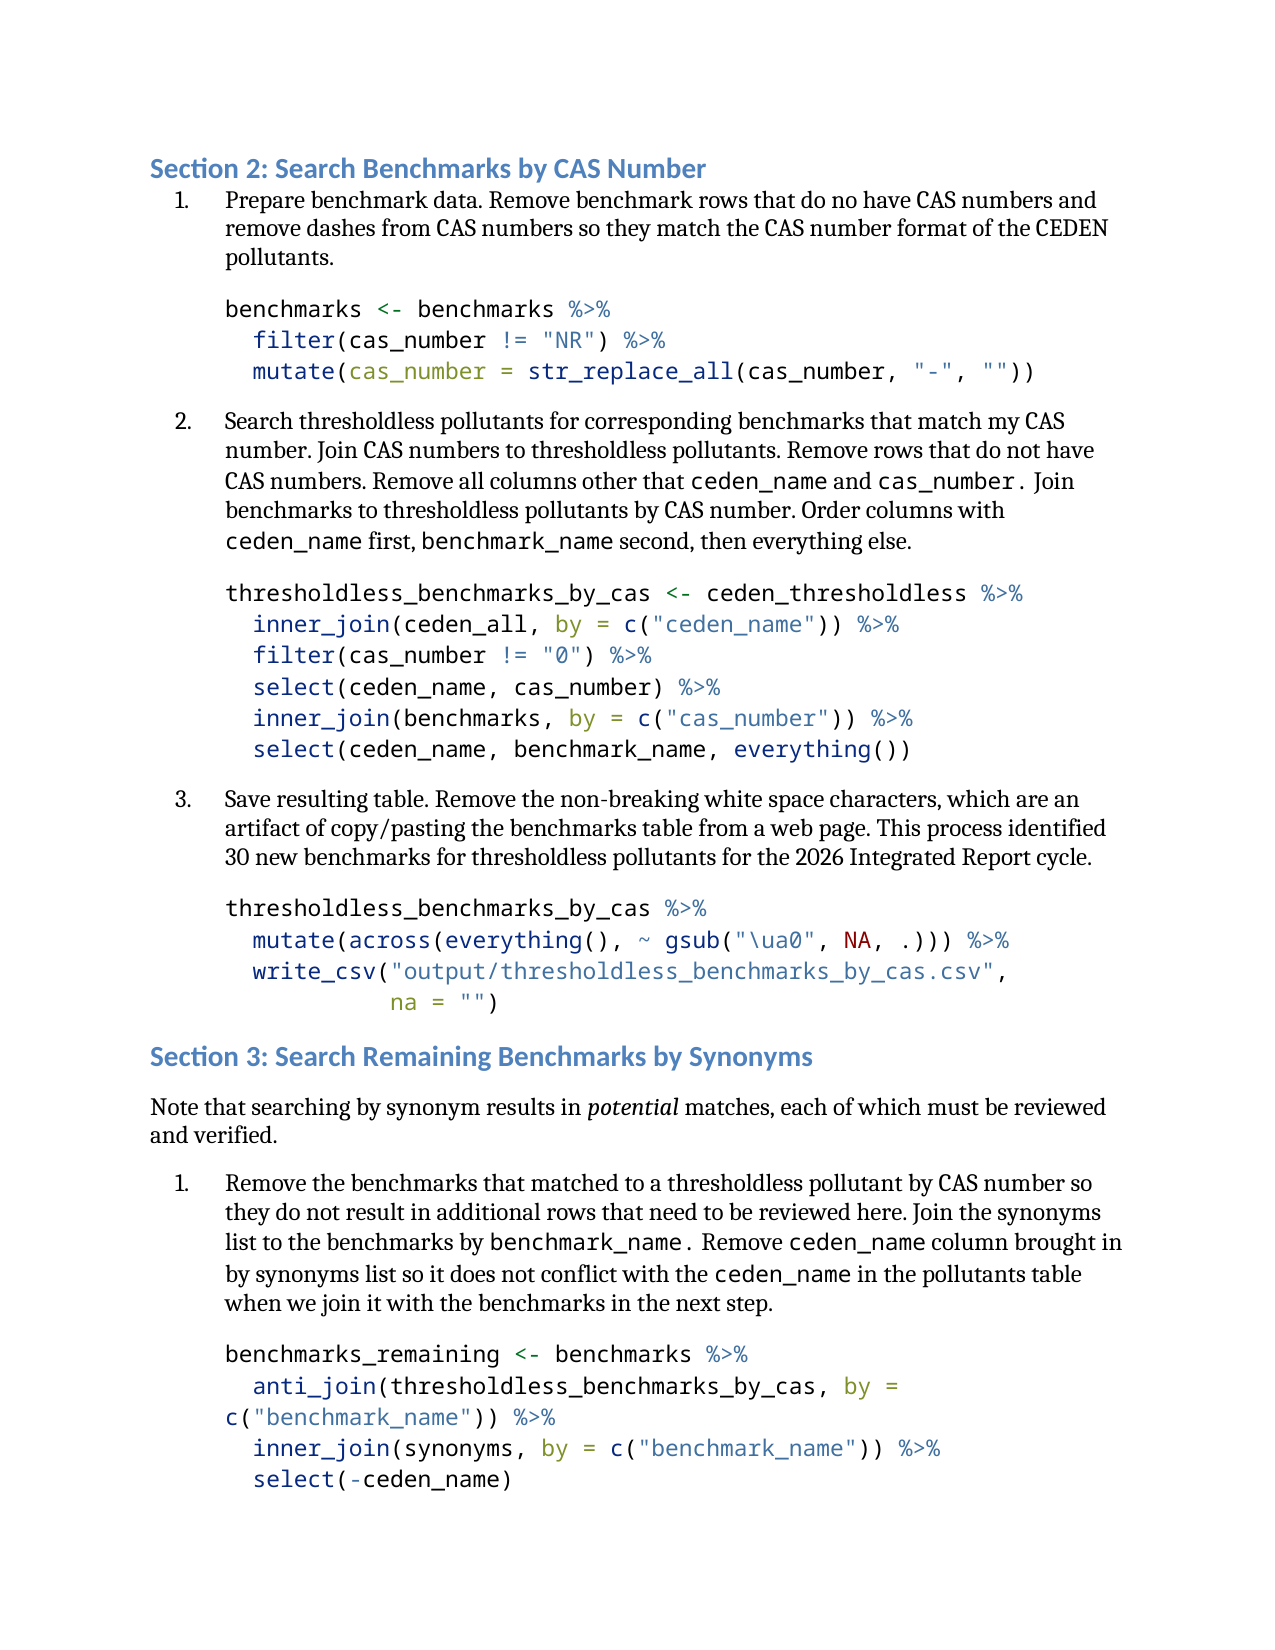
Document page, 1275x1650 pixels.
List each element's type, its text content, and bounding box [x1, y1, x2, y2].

list benchmarks <- benchmarks %>% filter(cas_number != "NR") %>% mutate(cas_number = str_replace_all(cas_number, "-", "")) [175, 293, 1125, 386]
list thresholdless_benchmarks_by_cas %>% mutate(across(everything(), ~ gsub("\ua0", NA, .))) %>% write_csv("output/thresholdless_benchmarks_by_cas.csv", na = "") [175, 892, 1125, 1017]
list benchmarks_remaining <- benchmarks %>% anti_join(thresholdless_benchmarks_by_cas, by = c("benchmark_name")) %>% inner_join(synonyms, by = c("benchmark_name")) %>% select(-ceden_name) [175, 1338, 1125, 1494]
list Prepare benchmark data. Remove benchmark rows that do no have CAS numbers and remove dashes from CAS numbers so they match the CAS number format of the CEDEN pollutants. [175, 186, 1125, 272]
list Save resulting table. Remove the non-breaking white space characters, which are an artifact of copy/pasting the benchmarks table from a web page. This process identified 30 new benchmarks for thresholdless pollutants for the 2026 Integrated Report cycle. [175, 785, 1125, 871]
list Search thresholdless pollutants for corresponding benchmarks that match my CAS number. Join CAS numbers to thresholdless pollutants. Remove rows that do not have CAS numbers. Remove all columns other that ceden_name and cas_number. Join benchmarks to thresholdless pollutants by CAS number. Order columns with ceden_name first, benchmark_name second, then everything else. [175, 407, 1125, 556]
list Remove the benchmarks that matched to a thresholdless pollutant by CAS number so they do not result in additional rows that need to be reviewed here. Join the synonyms list to the benchmarks by benchmark_name. Remove ceden_name column brought in by synonyms list so it does not conflict with the ceden_name in the pollutants table when we join it with the benchmarks in the next step. [175, 1169, 1125, 1317]
subtitle Section 2: Search Benchmarks by CAS Number [150, 150, 1125, 186]
list thresholdless_benchmarks_by_cas <- ceden_thresholdless %>% inner_join(ceden_all, by = c("ceden_name")) %>% filter(cas_number != "0") %>% select(ceden_name, cas_number) %>% inner_join(benchmarks, by = c("cas_number")) %>% select(ceden_name, benchmark_name, everything()) [175, 577, 1125, 764]
text Note that searching by synonym results in potential matches, each of which must be reviewed and verified. [150, 1092, 1125, 1150]
subtitle Section 3: Search Remaining Benchmarks by Synonyms [150, 1038, 1125, 1074]
